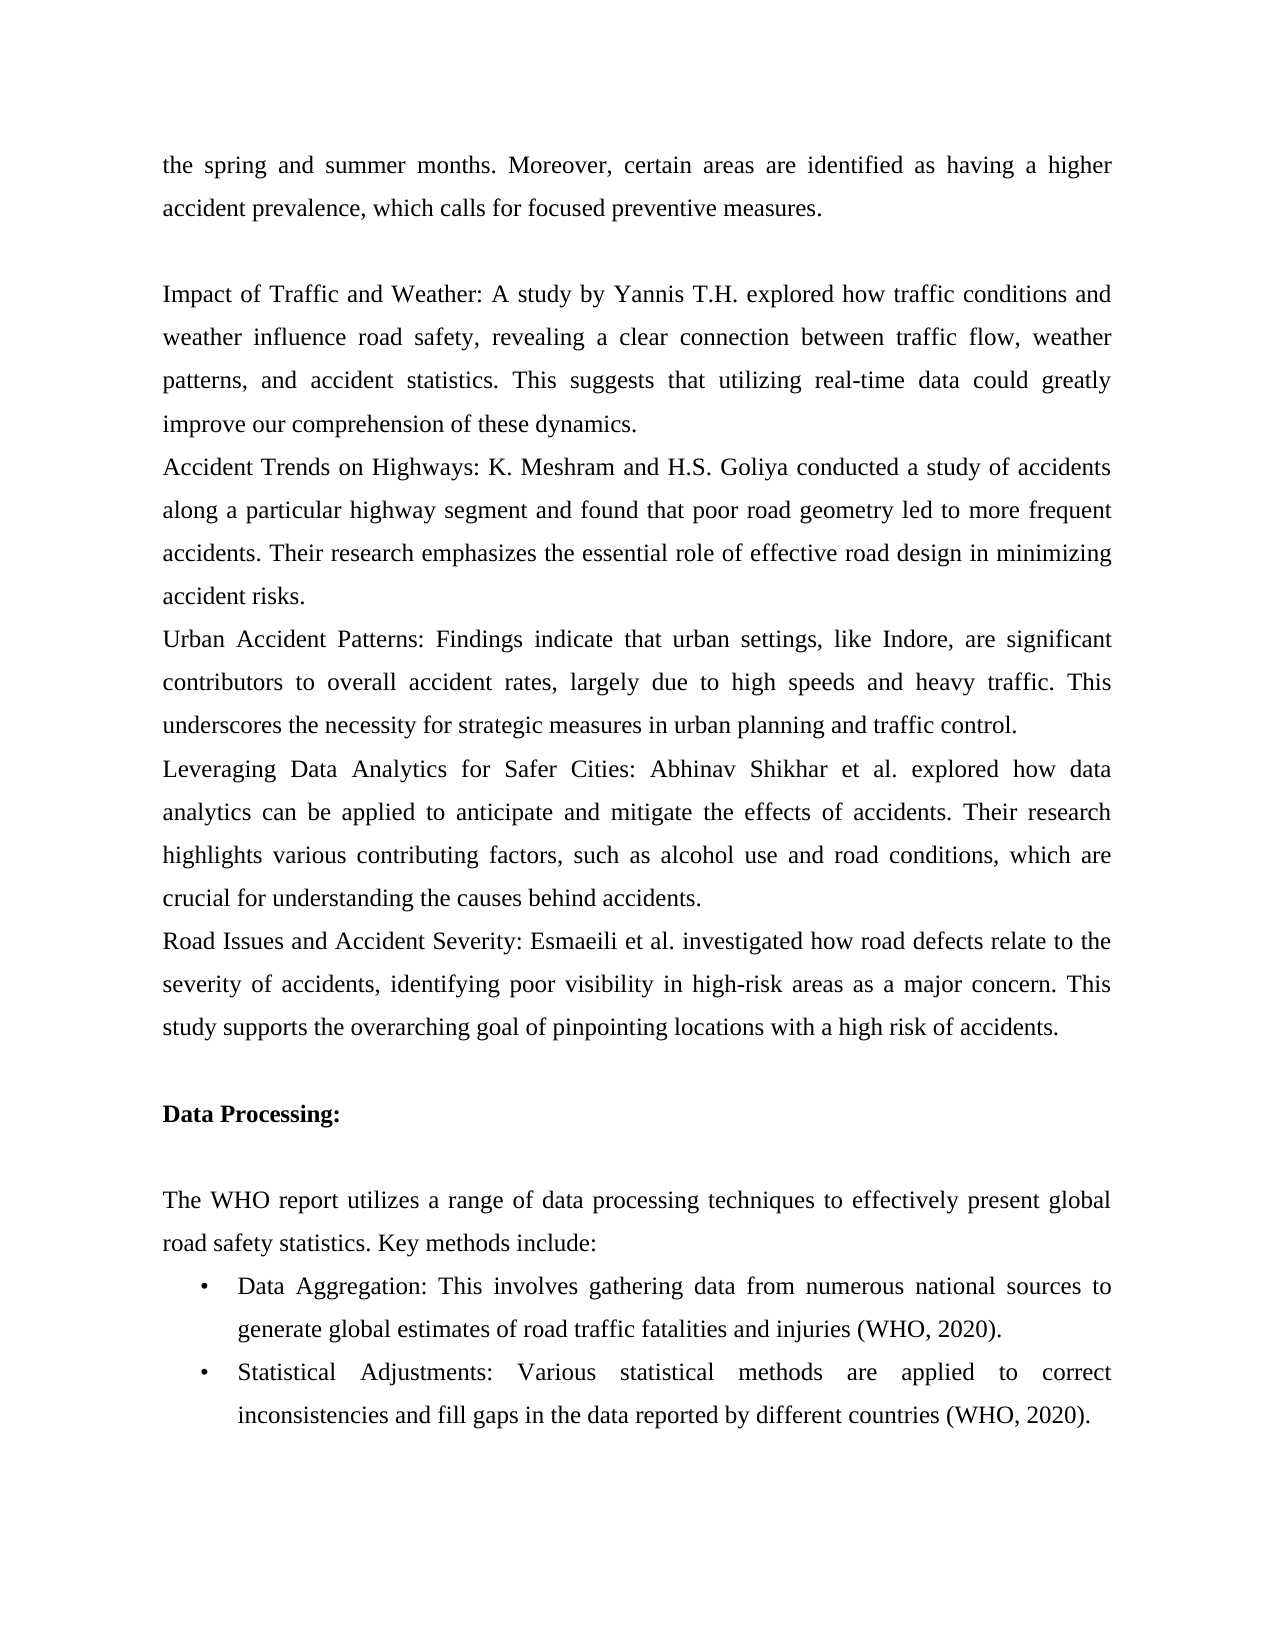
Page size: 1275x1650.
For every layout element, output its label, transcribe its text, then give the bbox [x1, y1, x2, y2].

list Statistical Adjustments: Various statistical methods are applied to correct inconsistencies and fill gaps in the data reported by different countries (WHO, 2020). [200, 1357, 1113, 1429]
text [162, 150, 1113, 222]
text The WHO report utilizes a range of data processing techniques to effectively present global road safety statistics. Key methods include: [162, 1185, 1113, 1257]
text Data Processing: [162, 1099, 1113, 1127]
list Data Aggregation: This involves gathering data from numerous national sources to generate global estimates of road traffic fatalities and injuries (WHO, 2020). [200, 1271, 1113, 1343]
text Urban Accident Patterns: Findings indicate that urban settings, like Indore, are significant contributors to overall accident rates, largely due to high speeds and heavy traffic. This underscores the necessity for strategic measures in urban planning and traffic control. [162, 624, 1113, 739]
text Accident Trends on Highways: K. Meshram and H.S. Goliya conducted a study of accidents along a particular highway segment and found that poor road geometry led to more frequent accidents. Their research emphasizes the essential role of effective road design in minimizing accident risks. [162, 452, 1113, 610]
text Leveraging Data Analytics for Safer Cities: Abhinav Shikhar et al. explored how data analytics can be applied to anticipate and mitigate the effects of accidents. Their research highlights various contributing factors, such as alcohol use and road conditions, which are crucial for understanding the causes behind accidents. [162, 754, 1113, 912]
text Road Issues and Accident Severity: Esmaeili et al. investigated how road defects relate to the severity of accidents, identifying poor visibility in high-risk areas as a major concern. This study supports the overarching goal of pinpointing locations with a high risk of accidents. [162, 926, 1113, 1041]
text Impact of Traffic and Weather: A study by Yannis T.H. explored how traffic conditions and weather influence road safety, revealing a clear connection between traffic flow, weather patterns, and accident statistics. This suggests that utilizing real-time data could greatly improve our comprehension of these dynamics. [162, 279, 1113, 437]
